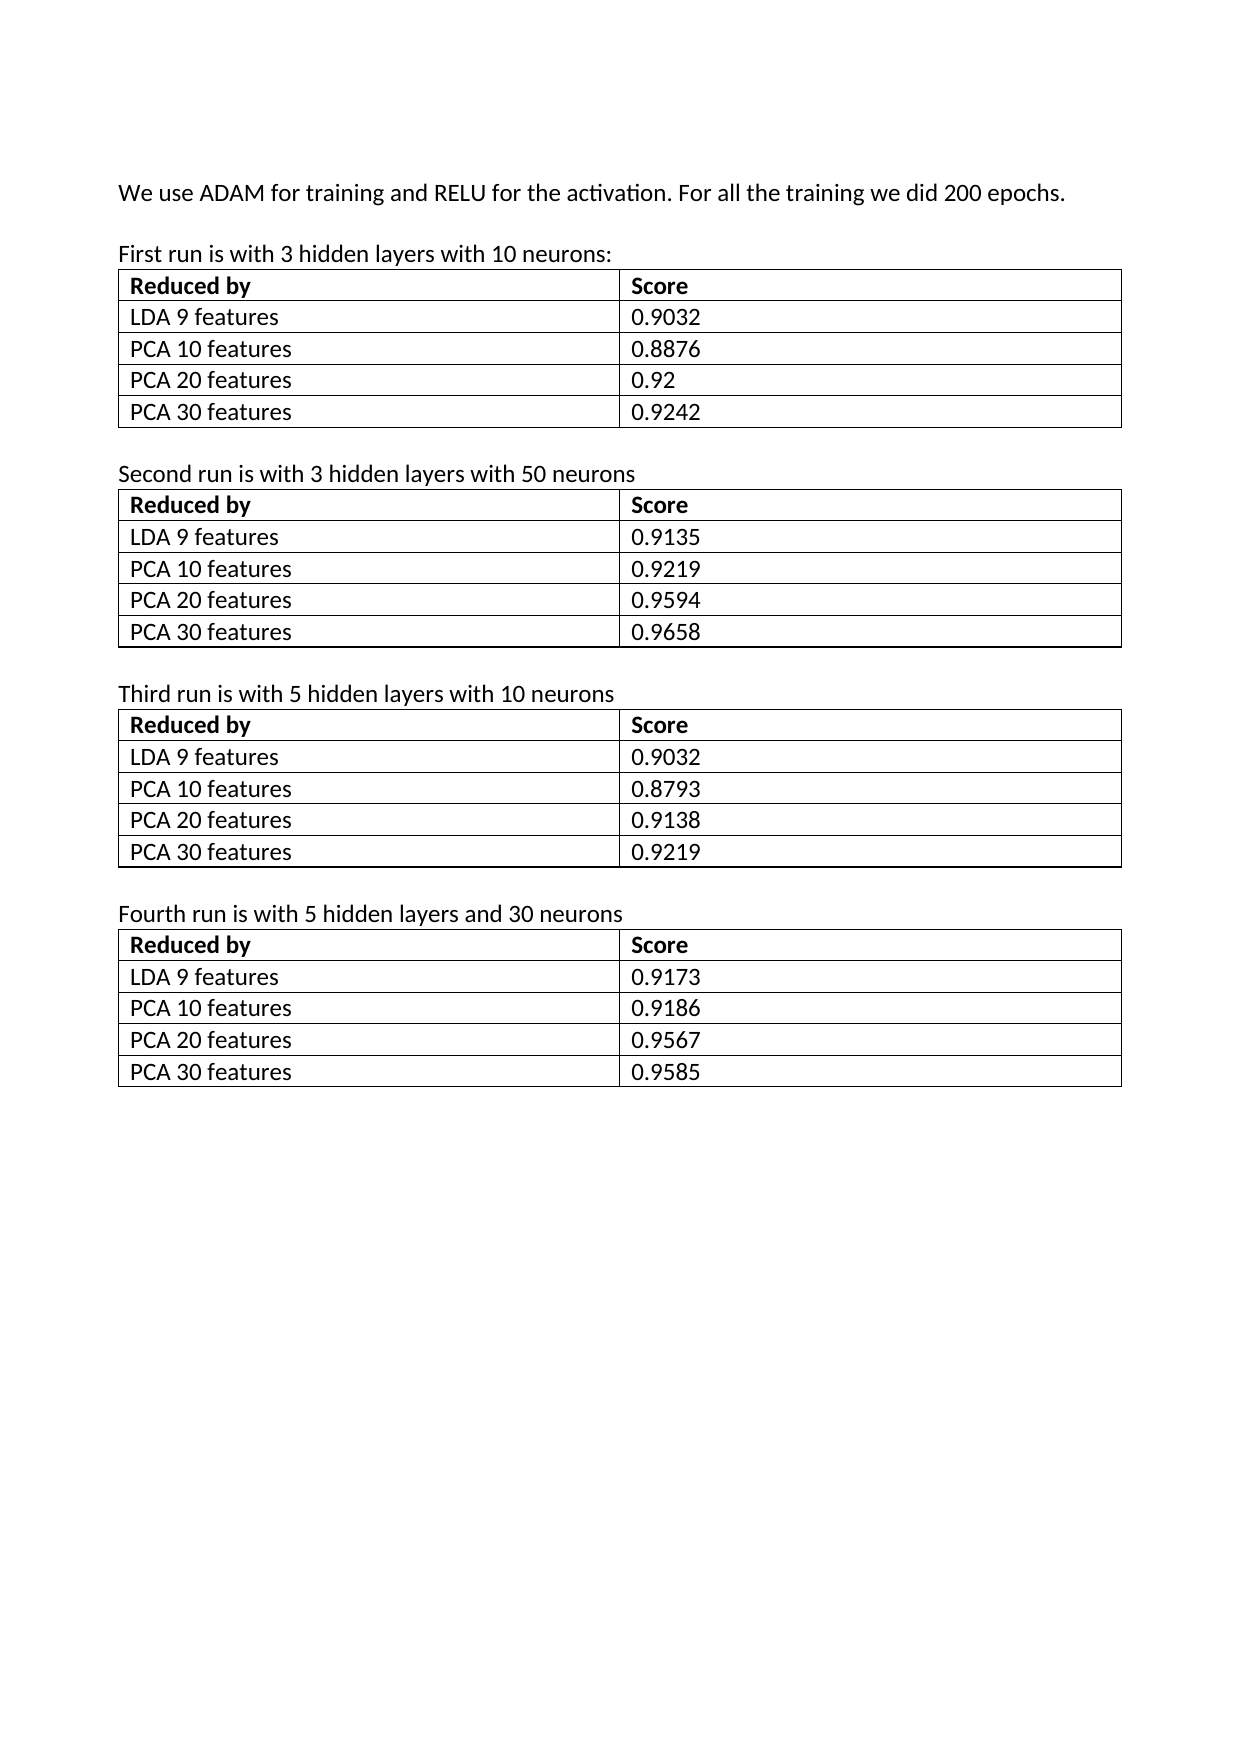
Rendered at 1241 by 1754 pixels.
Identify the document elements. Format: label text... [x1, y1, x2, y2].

table_cell 0.8876 [620, 333, 1121, 363]
table_cell 0.9135 [620, 521, 1121, 552]
table_cell 0.9032 [620, 301, 1121, 332]
table_cell PCA 10 features [119, 773, 619, 803]
table_cell 0.9658 [620, 616, 1121, 646]
table_cell LDA 9 features [119, 521, 619, 552]
table_header Reduced by [119, 270, 619, 300]
table_header Reduced by [119, 490, 619, 520]
table_cell 0.9242 [620, 396, 1121, 427]
table_header Score [620, 490, 1121, 520]
table_cell 0.9219 [620, 836, 1121, 866]
table_cell 0.9032 [620, 741, 1121, 772]
table_header Score [620, 270, 1121, 300]
table_cell PCA 10 features [119, 333, 619, 363]
table_header Reduced by [119, 930, 619, 960]
table_cell PCA 20 features [119, 1024, 619, 1055]
table_cell 0.9186 [620, 993, 1121, 1023]
table_cell LDA 9 features [119, 961, 619, 992]
text We use ADAM for training and RELU for the activation. For all the training we did 200 epochs. [118, 177, 1122, 208]
table_cell PCA 30 features [119, 1056, 619, 1086]
table_cell PCA 10 features [119, 553, 619, 583]
table_cell 0.9138 [620, 804, 1121, 835]
text Second run is with 3 hidden layers with 50 neurons [118, 458, 1122, 489]
table_cell 0.9219 [620, 553, 1121, 583]
table_header Score [620, 710, 1121, 740]
table_header Score [620, 930, 1121, 960]
table_cell PCA 30 features [119, 396, 619, 427]
table_cell 0.92 [620, 365, 1121, 395]
table_cell PCA 10 features [119, 993, 619, 1023]
table_header Reduced by [119, 710, 619, 740]
table_cell LDA 9 features [119, 301, 619, 332]
table_cell PCA 20 features [119, 365, 619, 395]
table_cell 0.8793 [620, 773, 1121, 803]
text Third run is with 5 hidden layers with 10 neurons [118, 678, 1122, 708]
table_cell PCA 20 features [119, 804, 619, 835]
table_cell PCA 20 features [119, 584, 619, 615]
text Fourth run is with 5 hidden layers and 30 neurons [118, 898, 1122, 928]
text First run is with 3 hidden layers with 10 neurons: [118, 238, 1122, 269]
table_cell 0.9567 [620, 1024, 1121, 1055]
table_cell LDA 9 features [119, 741, 619, 772]
table_cell PCA 30 features [119, 836, 619, 866]
table_cell 0.9173 [620, 961, 1121, 992]
table_cell PCA 30 features [119, 616, 619, 646]
table_cell 0.9594 [620, 584, 1121, 615]
table_cell 0.9585 [620, 1056, 1121, 1086]
